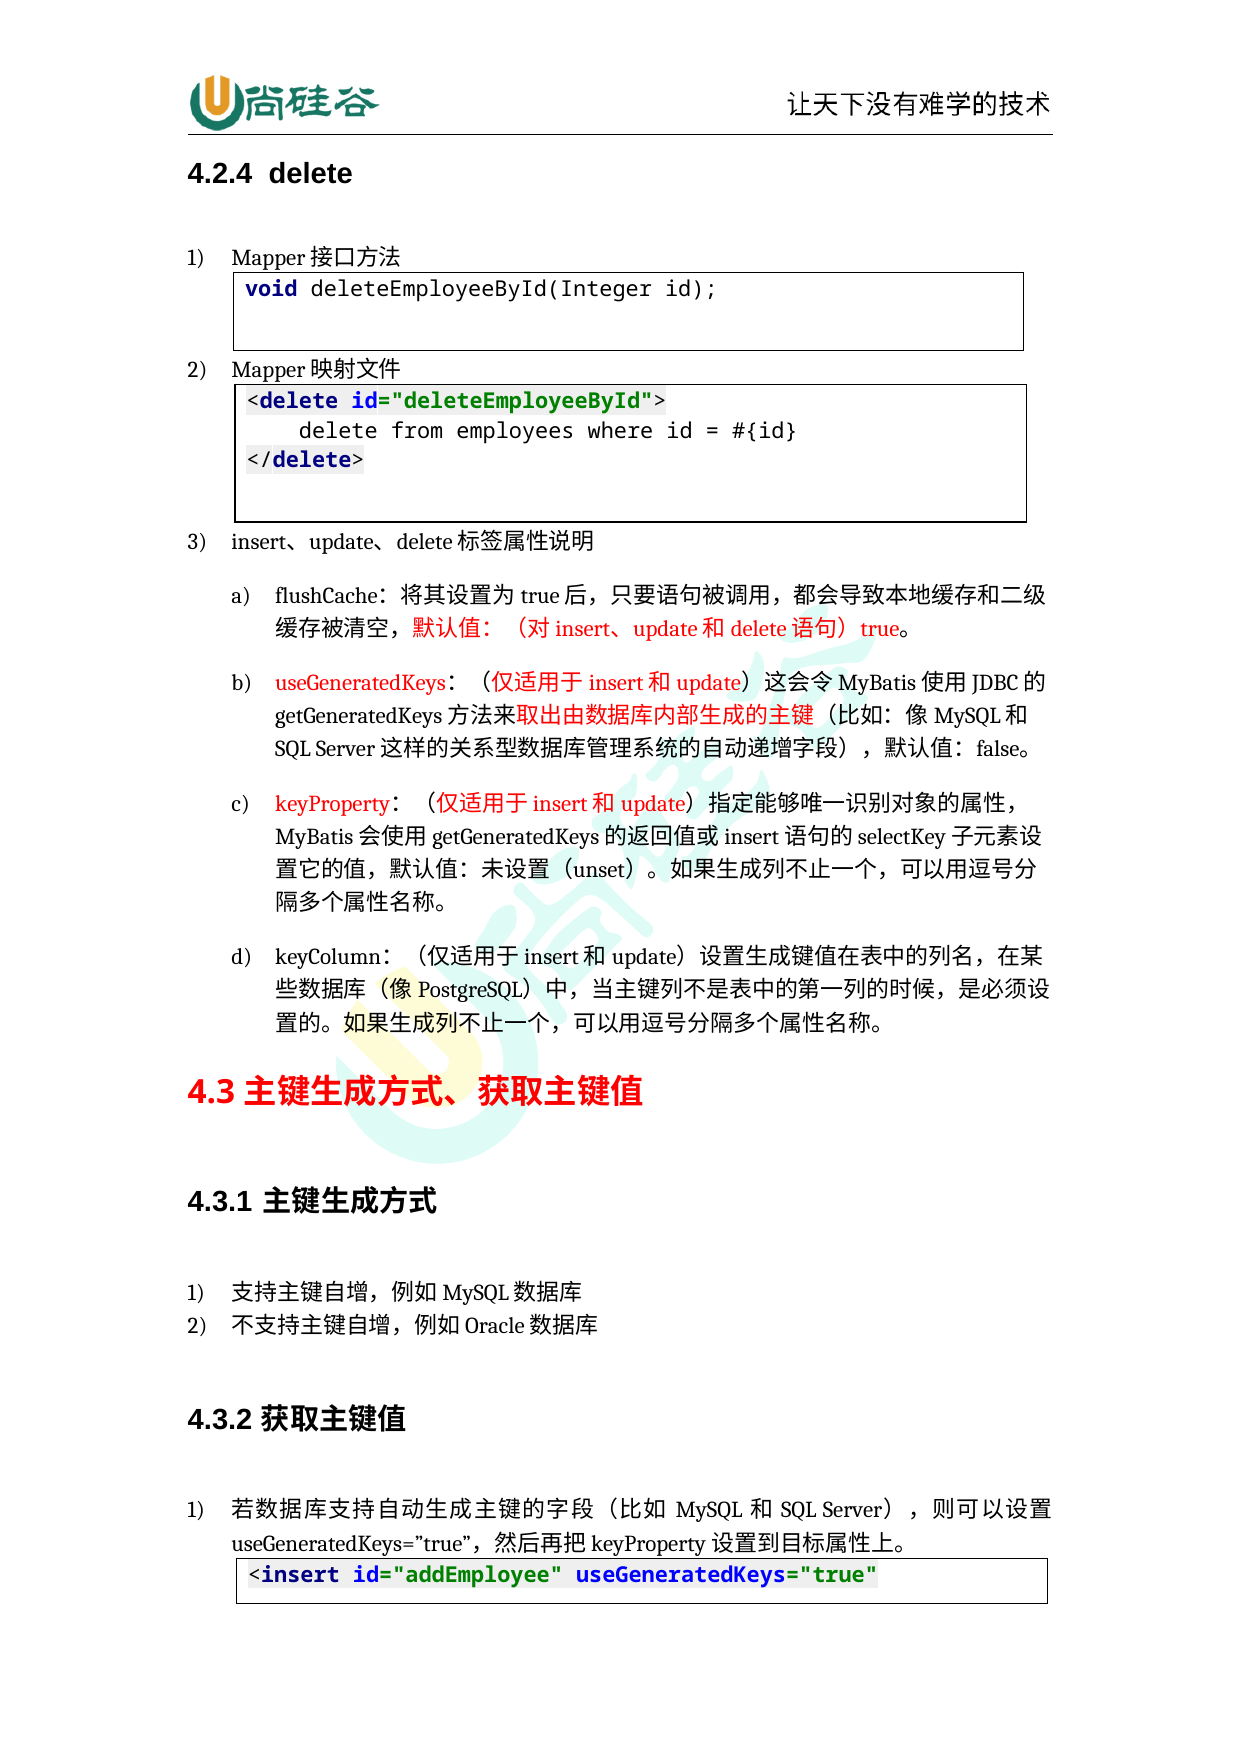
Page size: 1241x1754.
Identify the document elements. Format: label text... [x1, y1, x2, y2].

subtitle 4.3.1 主键生成方式 [187, 1178, 1053, 1220]
list Mapper接口方法 [187, 238, 1053, 272]
list 不支持主键自增，例如Oracle数据库 [187, 1307, 1053, 1340]
table_header <delete id="deleteEmployeeById"> delete from employees where id = #{id} </delete> [236, 385, 1026, 521]
subtitle 4.2.4 delete [187, 156, 1053, 190]
picture [187, 73, 1053, 132]
list insert、update、delete标签属性说明 [187, 522, 1053, 556]
list useGeneratedKeys：（仅适用于 insert 和 update）这会令 MyBatis 使用 JDBC 的 getGeneratedKeys 方法来取出由数据库内部生成的主键（比如：像 MySQL 和 SQL Server 这样的关系型数据库管理系统的自动递增字段），默认值：false。 [231, 664, 1053, 763]
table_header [237, 1559, 1047, 1603]
table_header void deleteEmployeeById(Integer id); [234, 273, 1023, 349]
list Mapper映射文件 [187, 351, 1053, 384]
subtitle 4.3 主键生成方式、获取主键值 [187, 1065, 1053, 1113]
list keyColumn：（仅适用于 insert 和 update）设置生成键值在表中的列名，在某些数据库（像 PostgreSQL）中，当主键列不是表中的第一列的时候，是必须设置的。如果生成列不止一个，可以用逗号分隔多个属性名称。 [231, 938, 1053, 1038]
subtitle 4.3.2 获取主键值 [187, 1396, 1053, 1438]
list 支持主键自增，例如MySQL数据库 [187, 1273, 1053, 1307]
list 若数据库支持自动生成主键的字段（比如 MySQL 和 SQL Server），则可以设置 useGeneratedKeys=”true”，然后再把 keyProperty 设置到目标属性上。 [187, 1491, 1053, 1558]
list keyProperty：（仅适用于 insert 和 update）指定能够唯一识别对象的属性，MyBatis 会使用 getGeneratedKeys 的返回值或 insert 语句的 selectKey 子元素设置它的值，默认值：未设置（unset）。如果生成列不止一个，可以用逗号分隔多个属性名称。 [231, 784, 1053, 917]
list flushCache：将其设置为 true 后，只要语句被调用，都会导致本地缓存和二级缓存被清空，默认值：（对 insert、update 和 delete 语句）true。 [231, 577, 1053, 643]
